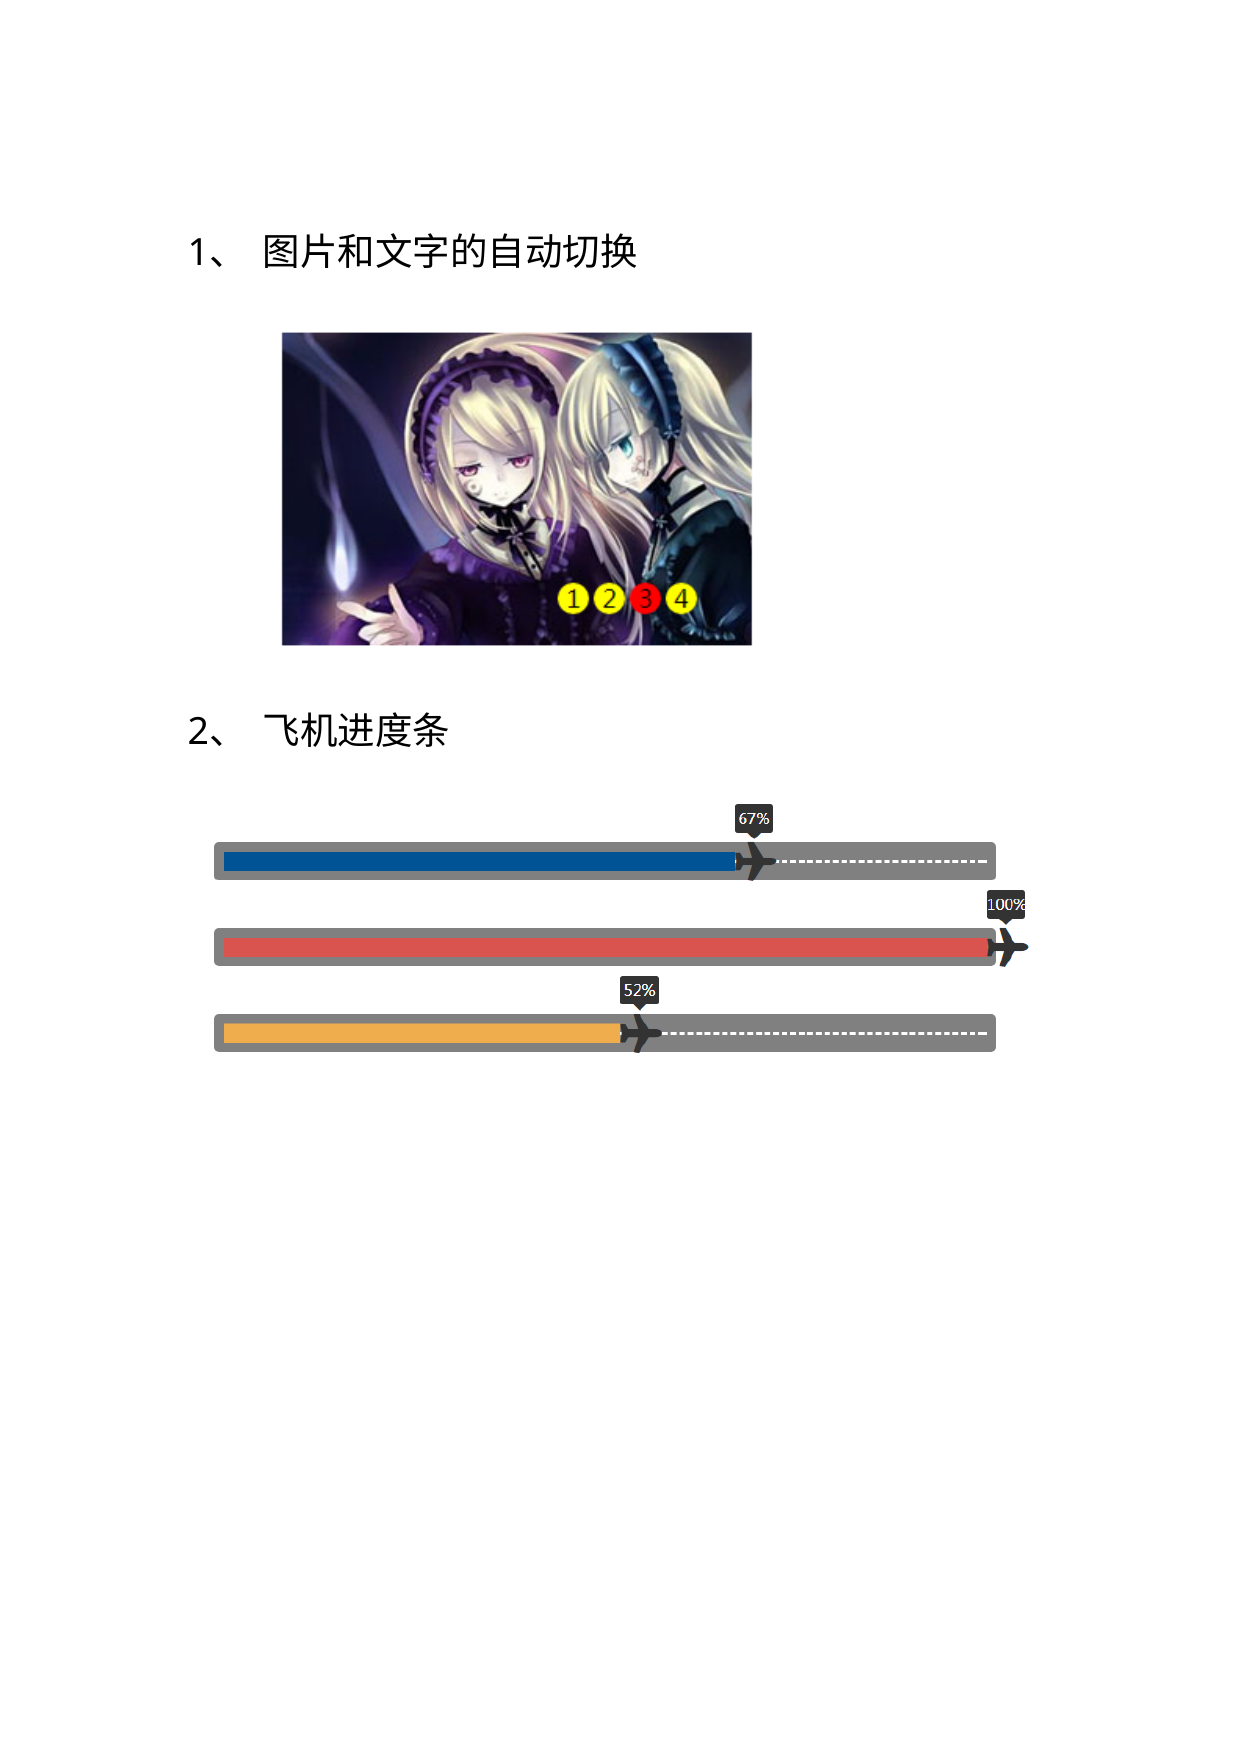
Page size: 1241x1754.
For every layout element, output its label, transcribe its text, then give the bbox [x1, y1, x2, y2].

list 图片和文字的自动切换 [187, 222, 1053, 276]
list 飞机进度条 [187, 701, 1053, 755]
picture [262, 297, 785, 680]
picture [187, 776, 1053, 1086]
